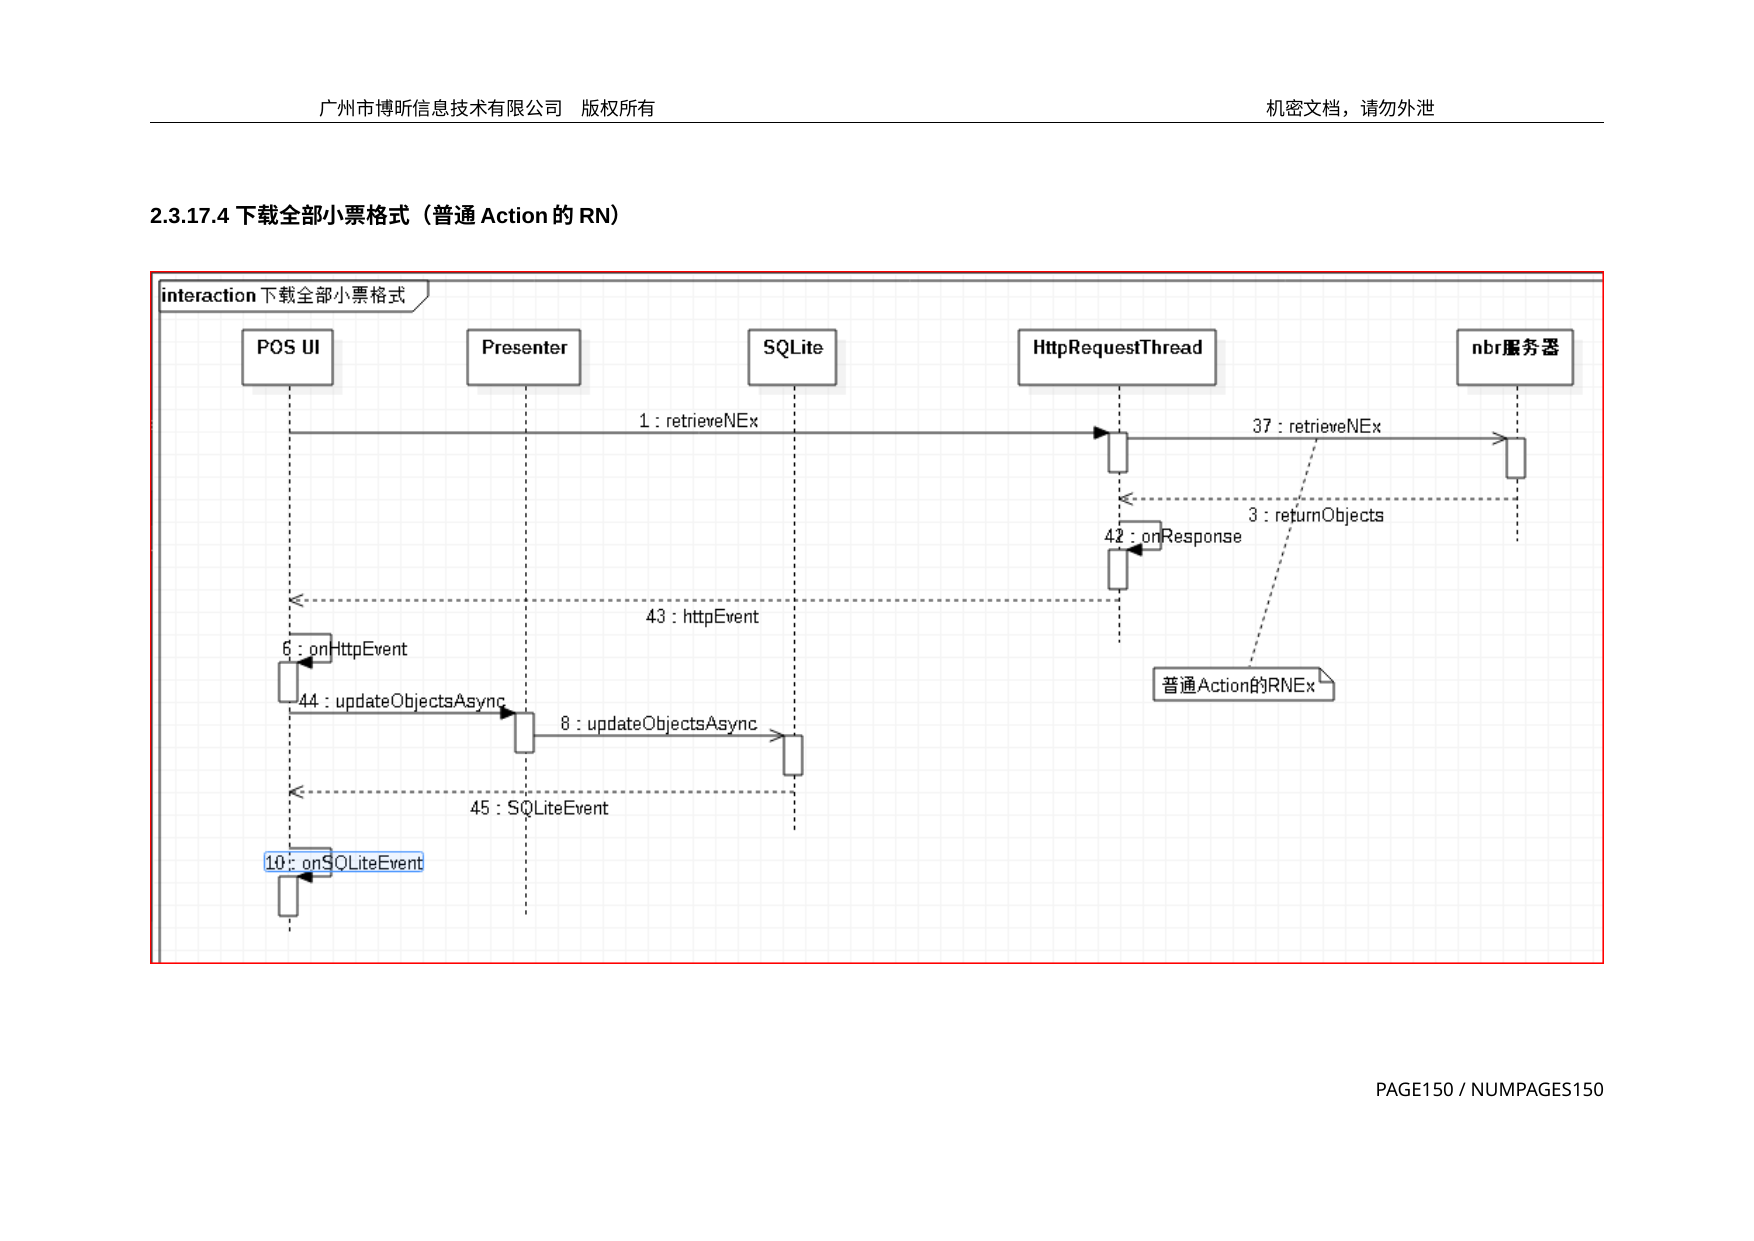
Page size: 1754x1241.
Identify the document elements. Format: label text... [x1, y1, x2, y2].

subtitle 下载全部小票格式（普通Action的RN） [150, 198, 1604, 230]
picture [150, 271, 1604, 964]
